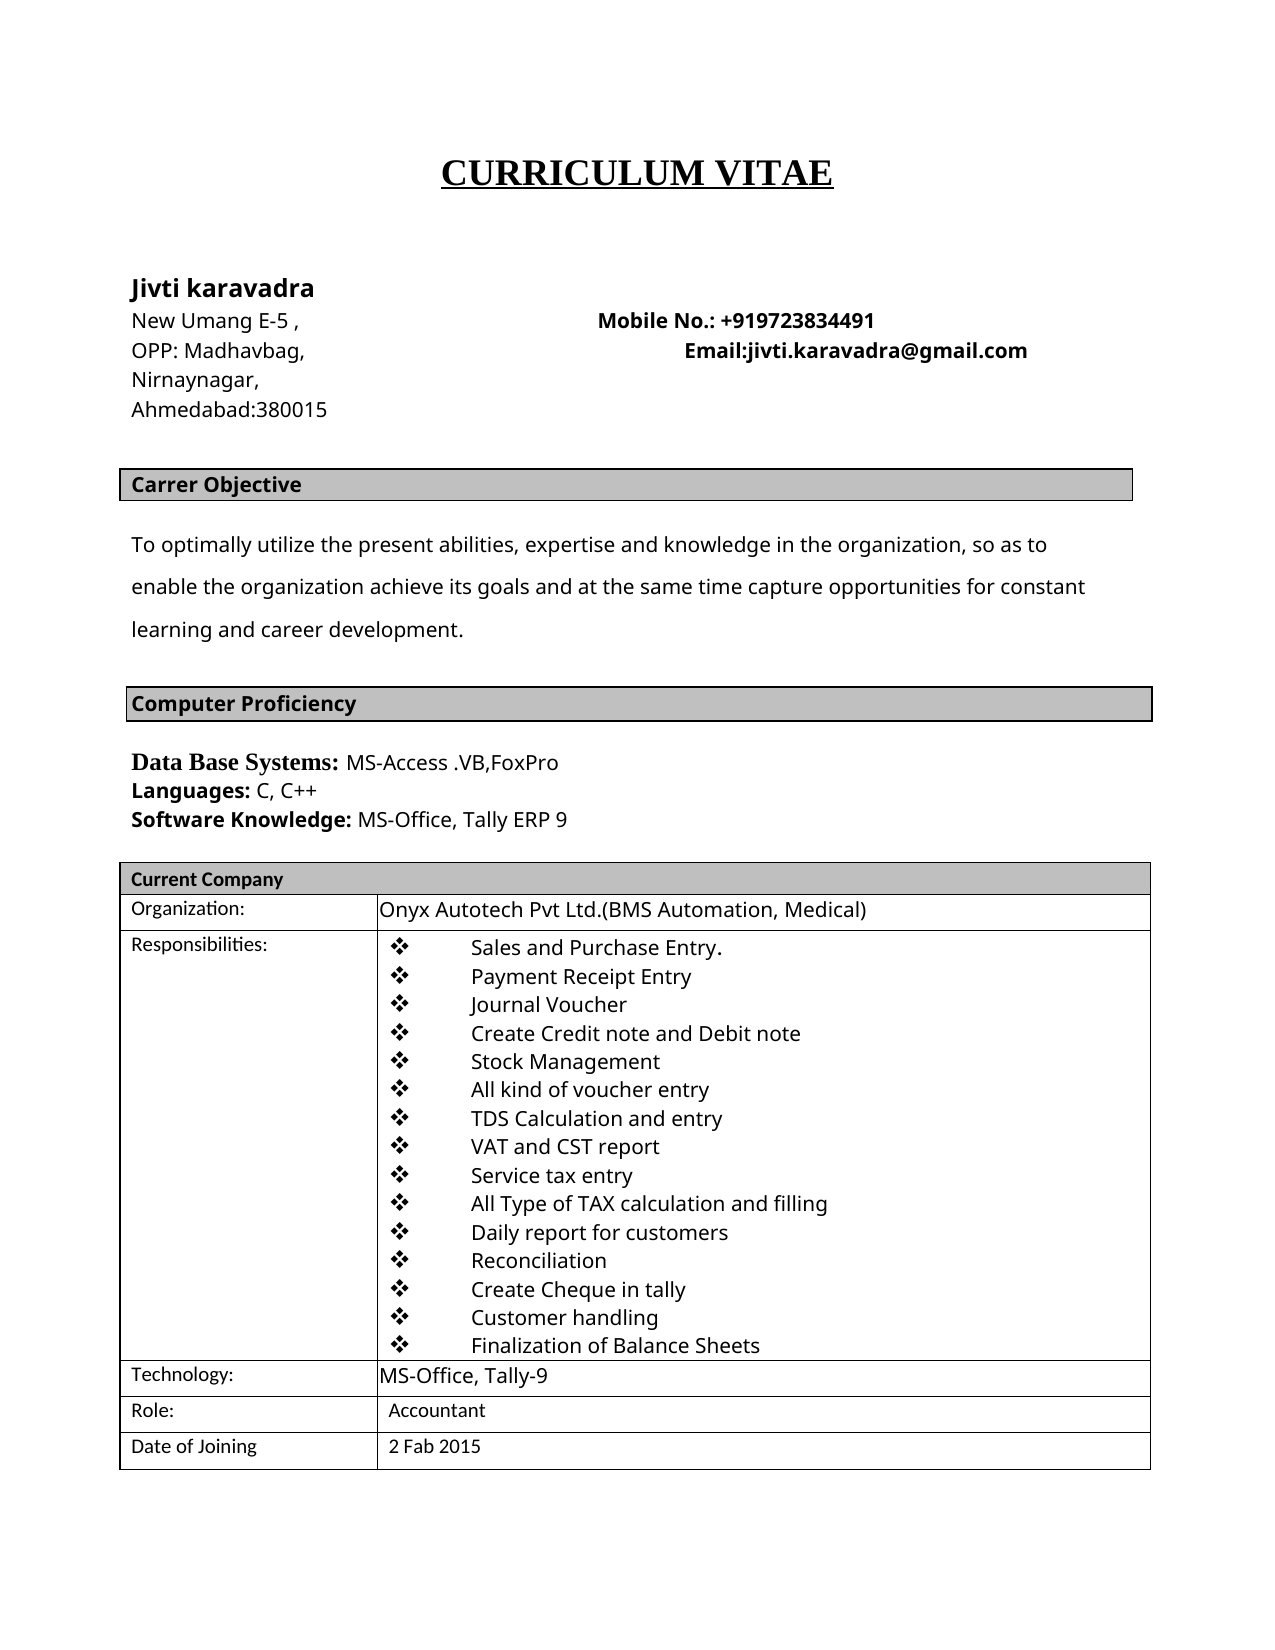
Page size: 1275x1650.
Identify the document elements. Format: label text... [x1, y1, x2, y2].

text Data Base Systems: MS-Access .VB,FoxPro [131, 747, 1097, 777]
table_cell Organization: [121, 895, 377, 930]
table_cell Onyx Autotech Pvt Ltd.(BMS Automation, Medical) [378, 895, 1150, 930]
table_cell 2 Fab 2015 [378, 1433, 1150, 1468]
table_header Current Company [121, 863, 1150, 894]
table_cell Role: [121, 1397, 377, 1432]
table_cell Date of Joining [121, 1433, 377, 1468]
text OPP: Madhavbag, Email:jivti.karavadra@gmail.com [131, 336, 1113, 364]
text To optimally utilize the present abilities, expertise and knowledge in the organization, so as to enable the organization achieve its goals and at the same time capture opportunities for constant learning and career development. [131, 530, 1097, 643]
table_header Carrer Objective [121, 470, 1132, 500]
table_cell Accountant [378, 1397, 1150, 1432]
table_cell Technology: [121, 1361, 377, 1396]
text Computer Proficiency [127, 688, 1151, 720]
text Ahmedabad:380015 [131, 395, 1113, 424]
table_cell Responsibilities: [121, 931, 377, 1360]
text Languages: C, C++ [131, 777, 1097, 805]
text New Umang E-5 , Mobile No.: +919723834491 [131, 306, 1113, 334]
table_cell Sales and Purchase Entry. Payment Receipt Entry Journal Voucher Create Credit note and Debit note Stock Management All kind of voucher entry TDS Calculation and entry VAT and CST report Service tax entry All Type of TAX calculation and filling Daily report for customers Reconciliation Create Cheque in tally Customer handling Finalization of Balance Sheets [378, 931, 1150, 1360]
text Nirnaynagar, [131, 366, 1113, 394]
text Jivti karavadra [131, 270, 1097, 304]
table_cell MS-Office, Tally-9 [378, 1361, 1150, 1396]
text Software Knowledge: MS-Office, Tally ERP 9 [122, 805, 1097, 833]
text CURRICULUM VITAE [281, 150, 1097, 193]
